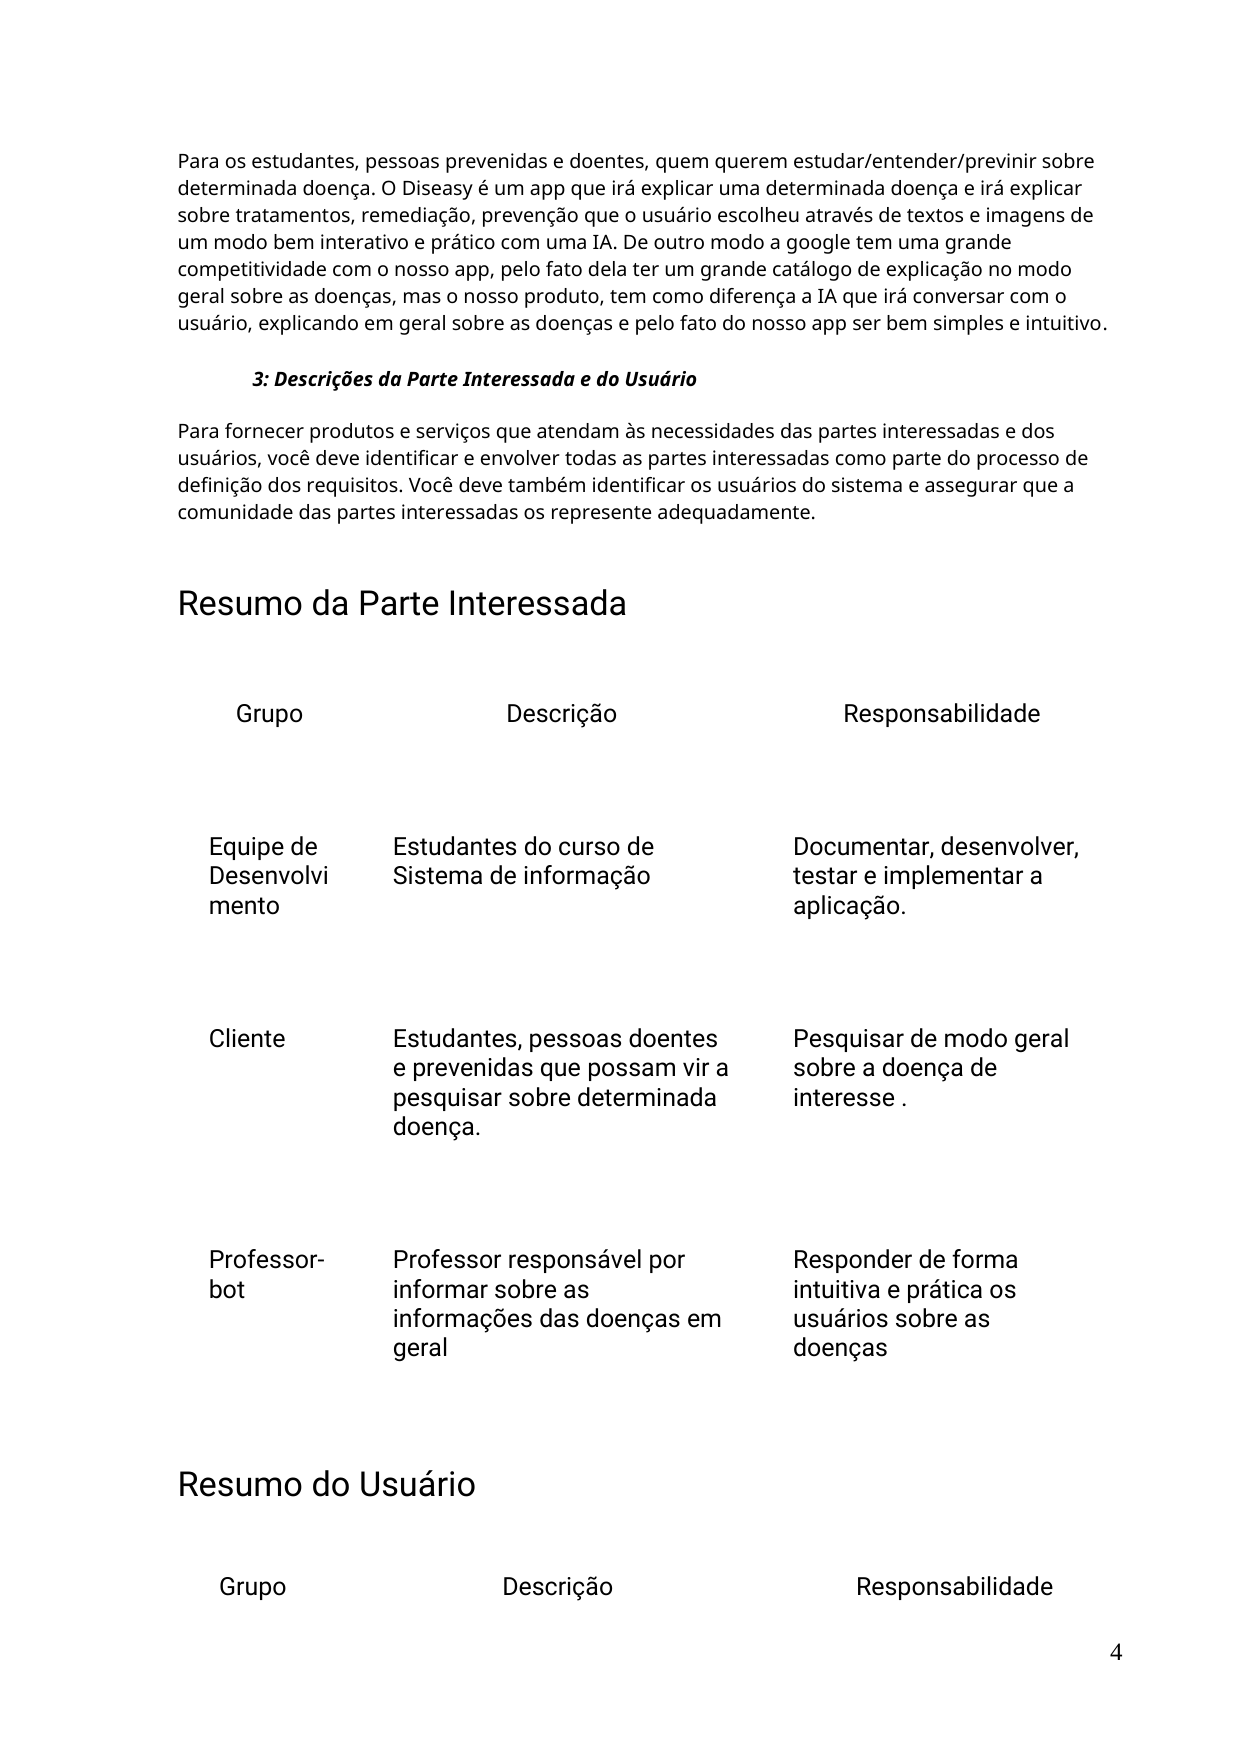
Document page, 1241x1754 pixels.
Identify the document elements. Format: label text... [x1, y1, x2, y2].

table_cell Responder de forma intuitiva e prática os usuários sobre as doenças [762, 1200, 1122, 1421]
table_header Responsabilidade [787, 1526, 1122, 1624]
table_header Descrição [361, 653, 762, 786]
text Para fornecer produtos e serviços que atendam às necessidades das partes interessadas e dos usuários, você deve identificar e envolver todas as partes interessadas como parte do processo de definição dos requisitos. Você deve também identificar os usuários do sistema e assegurar que a comunidade das partes interessadas os represente adequadamente. [177, 418, 1122, 554]
table_cell Pesquisar de modo geral sobre a doença de interesse . [762, 979, 1122, 1200]
text Resumo da Parte Interessada [177, 583, 1122, 624]
table_cell Estudantes, pessoas doentes e prevenidas que possam vir a pesquisar sobre determinada doença. [361, 979, 762, 1200]
table_cell Professor-bot [177, 1200, 361, 1421]
table_header Responsabilidade [762, 653, 1122, 786]
table_cell Documentar, desenvolver, testar e implementar a aplicação. [762, 786, 1122, 978]
table_header Grupo [177, 653, 361, 786]
subtitle 3: Descrições da Parte Interessada e do Usuário [177, 366, 1122, 393]
table_header Descrição [328, 1526, 787, 1624]
table_cell Professor responsável por informar sobre as informações das doenças em geral [361, 1200, 762, 1421]
subtitle Resumo do Usuário [177, 1465, 1122, 1505]
text Para os estudantes, pessoas prevenidas e doentes, quem querem estudar/entender/previnir sobre determinada doença. O Diseasy é um app que irá explicar uma determinada doença e irá explicar sobre tratamentos, remediação, prevenção que o usuário escolheu através de textos e imagens de um modo bem interativo e prático com uma IA. De outro modo a google tem uma grande competitividade com o nosso app, pelo fato dela ter um grande catálogo de explicação no modo geral sobre as doenças, mas o nosso produto, tem como diferença a IA que irá conversar com o usuário, explicando em geral sobre as doenças e pelo fato do nosso app ser bem simples e intuitivo. [177, 148, 1122, 337]
table_cell Estudantes do curso de Sistema de informação [361, 786, 762, 978]
table_header Grupo [177, 1526, 328, 1624]
table_cell Equipe de Desenvolvimento [177, 786, 361, 978]
table_cell Cliente [177, 979, 361, 1200]
